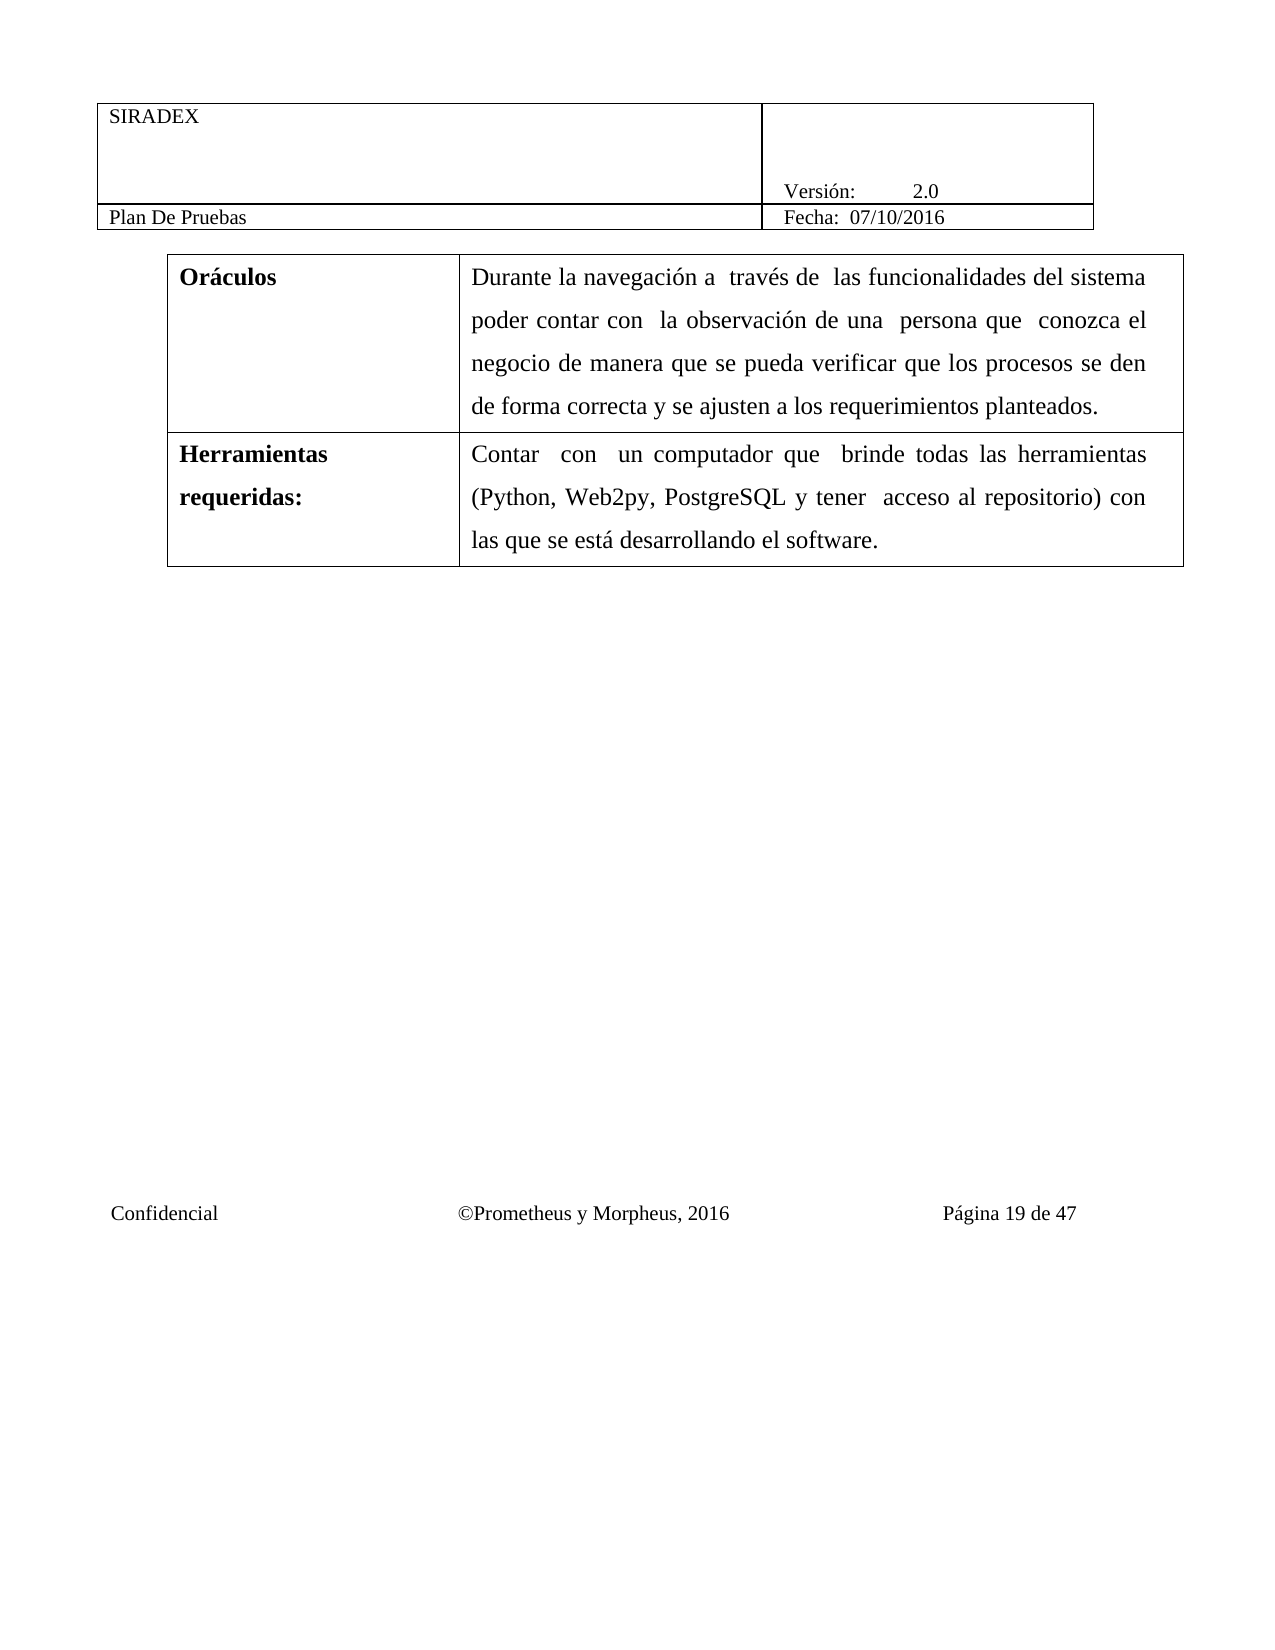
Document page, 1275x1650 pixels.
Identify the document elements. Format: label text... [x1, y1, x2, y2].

table_cell Herramientas requeridas: [168, 433, 459, 566]
table_cell Contar con un computador que brinde todas las herramientas (Python, Web2py, PostgreSQL y tener acceso al repositorio) con las que se está desarrollando el software. [460, 433, 1183, 566]
table_cell Durante la navegación a través de las funcionalidades del sistema poder contar con la observación de una persona que conozca el negocio de manera que se pueda verificar que los procesos se den de forma correcta y se ajusten a los requerimientos planteados. [460, 255, 1183, 432]
table_cell Oráculos [168, 255, 459, 432]
